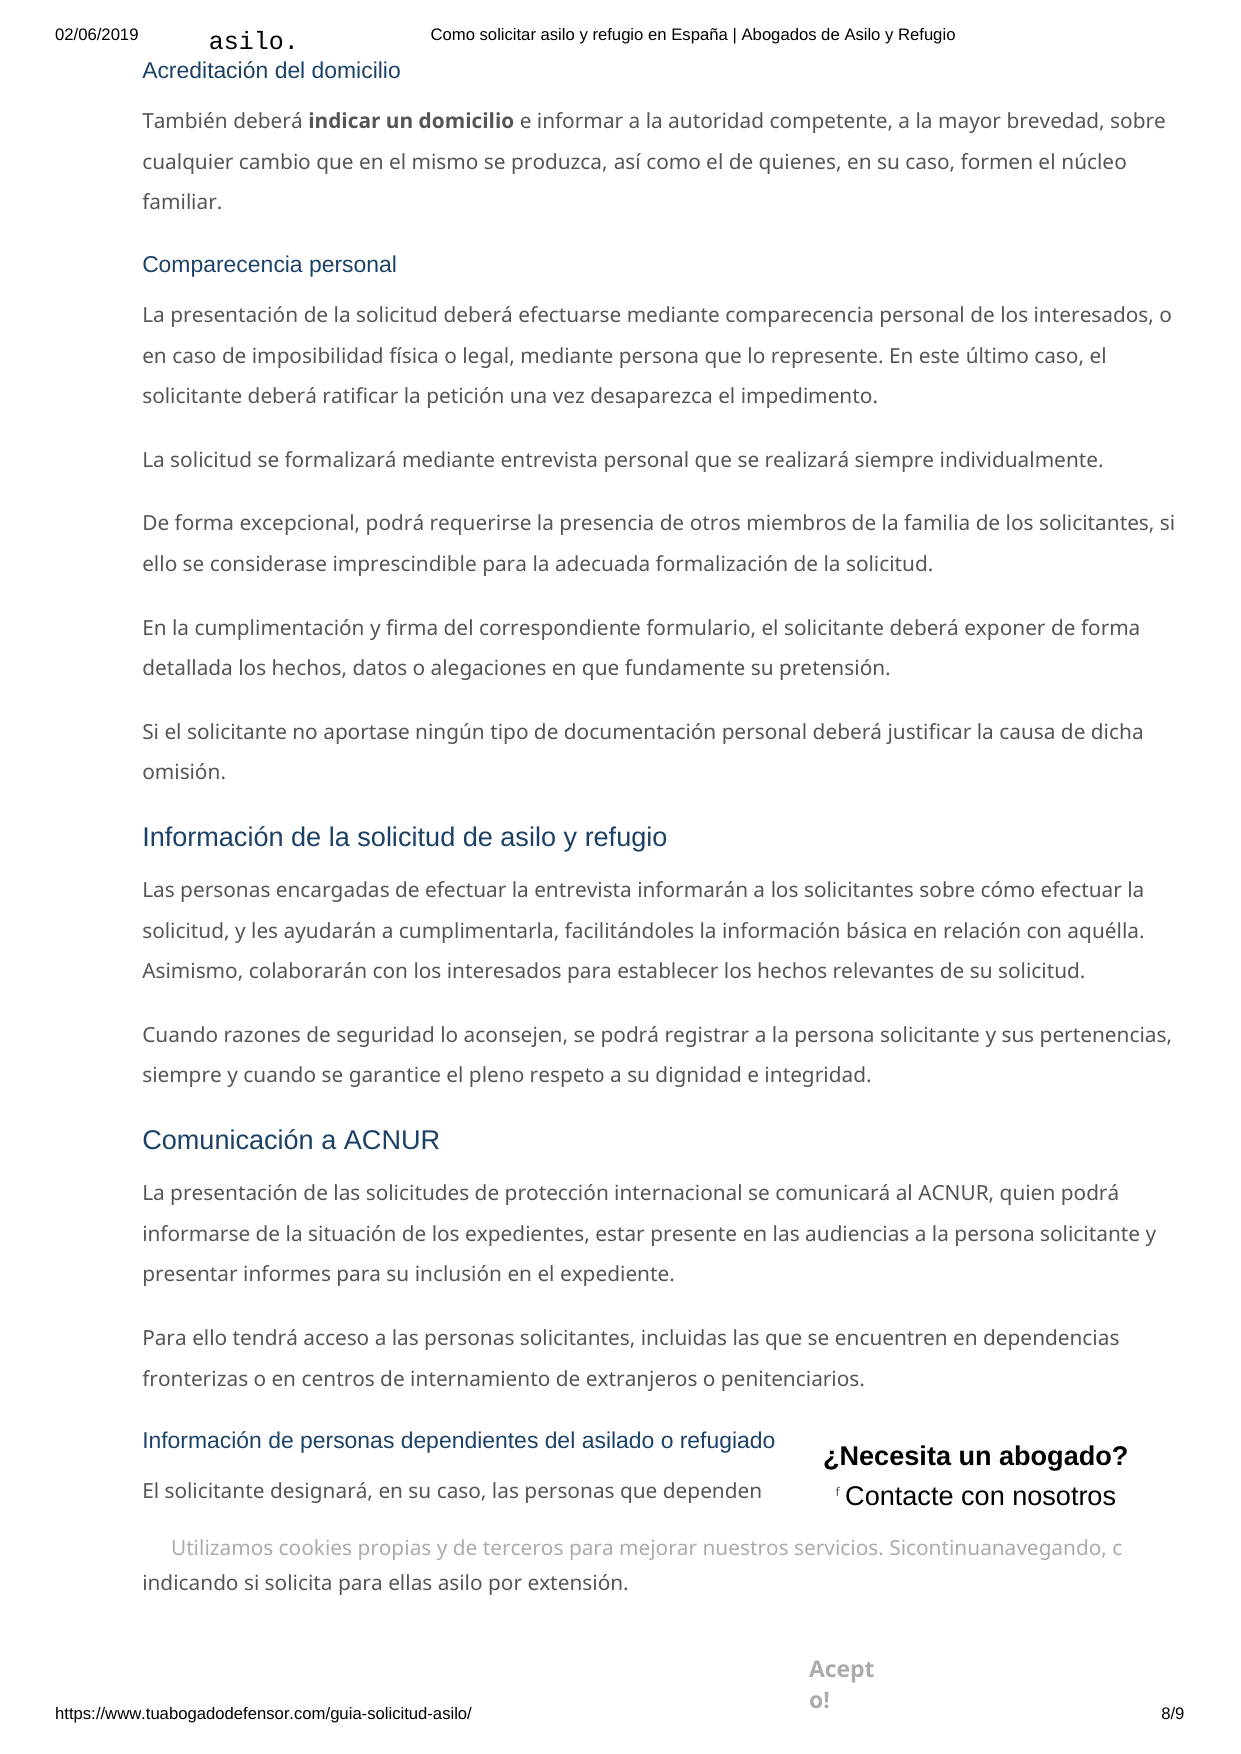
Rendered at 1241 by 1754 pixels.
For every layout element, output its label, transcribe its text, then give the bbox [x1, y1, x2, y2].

text Para ello tendrá acceso a las personas solicitantes, incluidas las que se encuentren en dependencias fronterizas o en centros de internamiento de extranjeros o penitenciarios. [142, 1323, 1185, 1392]
text La presentación de las solicitudes de protección internacional se comunicará al ACNUR, quien podrá informarse de la situación de los expedientes, estar presente en las audiencias a la persona solicitante y presentar informes para su inclusión en el expediente. [142, 1178, 1185, 1288]
text Información de personas dependientes del asilado o refugiado [142, 1427, 1185, 1454]
text Si el solicitante no aportase ningún tipo de documentación personal deberá justificar la causa de dicha omisión. [142, 717, 1185, 786]
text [142, 28, 1185, 57]
text De forma excepcional, podrá requerirse la presencia de otros miembros de la familia de los solicitantes, si ello se considerase imprescindible para la adecuada formalización de la solicitud. [142, 508, 1185, 578]
text Comparecencia personal [142, 251, 1185, 277]
text El solicitante designará, en su caso, las personas que dependen indicando si solicita para ellas asilo por extensión. [142, 1477, 1185, 1597]
text Las personas encargadas de efectuar la entrevista informarán a los solicitantes sobre cómo efectuar la solicitud, y les ayudarán a cumplimentarla, facilitándoles la información básica en relación con aquélla. Asimismo, colaborarán con los interesados para establecer los hechos relevantes de su solicitud. [142, 875, 1185, 985]
text Información de la solicitud de asilo y refugio [142, 821, 1185, 852]
text La solicitud se formalizará mediante entrevista personal que se realizará siempre individualmente. [142, 445, 1185, 473]
text La presentación de la solicitud deberá efectuarse mediante comparecencia personal de los interesados, o en caso de imposibilidad física o legal, mediante persona que lo represente. En este último caso, el solicitante deberá ratificar la petición una vez desaparezca el impedimento. [142, 300, 1185, 410]
text También deberá indicar un domicilio e informar a la autoridad competente, a la mayor brevedad, sobre cualquier cambio que en el mismo se produzca, así como el de quienes, en su caso, formen el núcleo familiar. [142, 106, 1185, 216]
text En la cumplimentación y firma del correspondiente formulario, el solicitante deberá exponer de forma detallada los hechos, datos o alegaciones en que fundamente su pretensión. [142, 613, 1185, 682]
text Cuando razones de seguridad lo aconsejen, se podrá registrar a la persona solicitante y sus pertenencias, siempre y cuando se garantice el pleno respeto a su dignidad e integridad. [142, 1020, 1185, 1089]
text Acreditación del domicilio [142, 57, 1185, 83]
text Comunicación a ACNUR [142, 1124, 1185, 1155]
